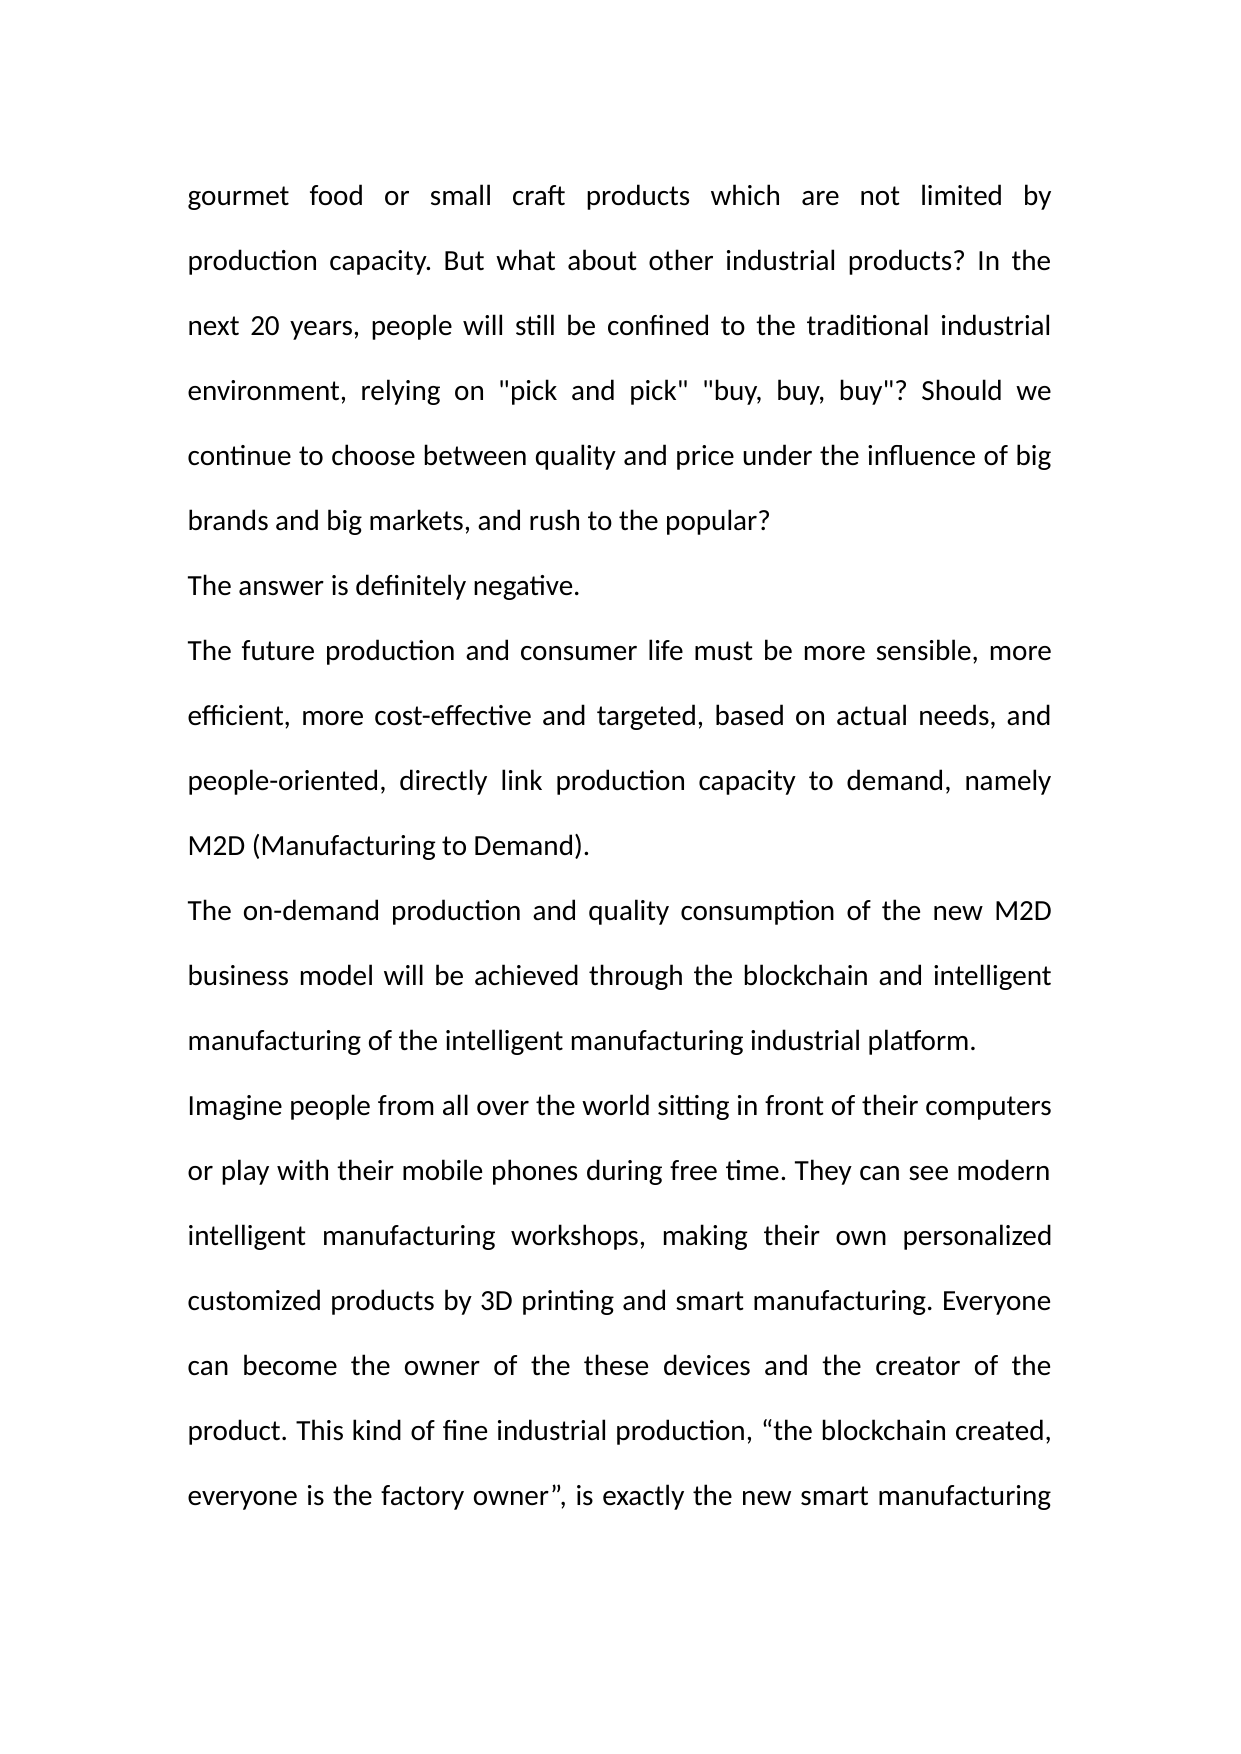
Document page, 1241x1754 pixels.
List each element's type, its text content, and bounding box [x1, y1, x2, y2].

text The answer is definitely negative. [187, 552, 1053, 617]
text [187, 1072, 1053, 1527]
text The on-demand production and quality consumption of the new M2D business model will be achieved through the blockchain and intelligent manufacturing of the intelligent manufacturing industrial platform. [187, 877, 1053, 1072]
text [187, 162, 1053, 552]
text The future production and consumer life must be more sensible, more efficient, more cost-effective and targeted, based on actual needs, and people-oriented, directly link production capacity to demand, namely M2D (Manufacturing to Demand). [187, 617, 1053, 877]
